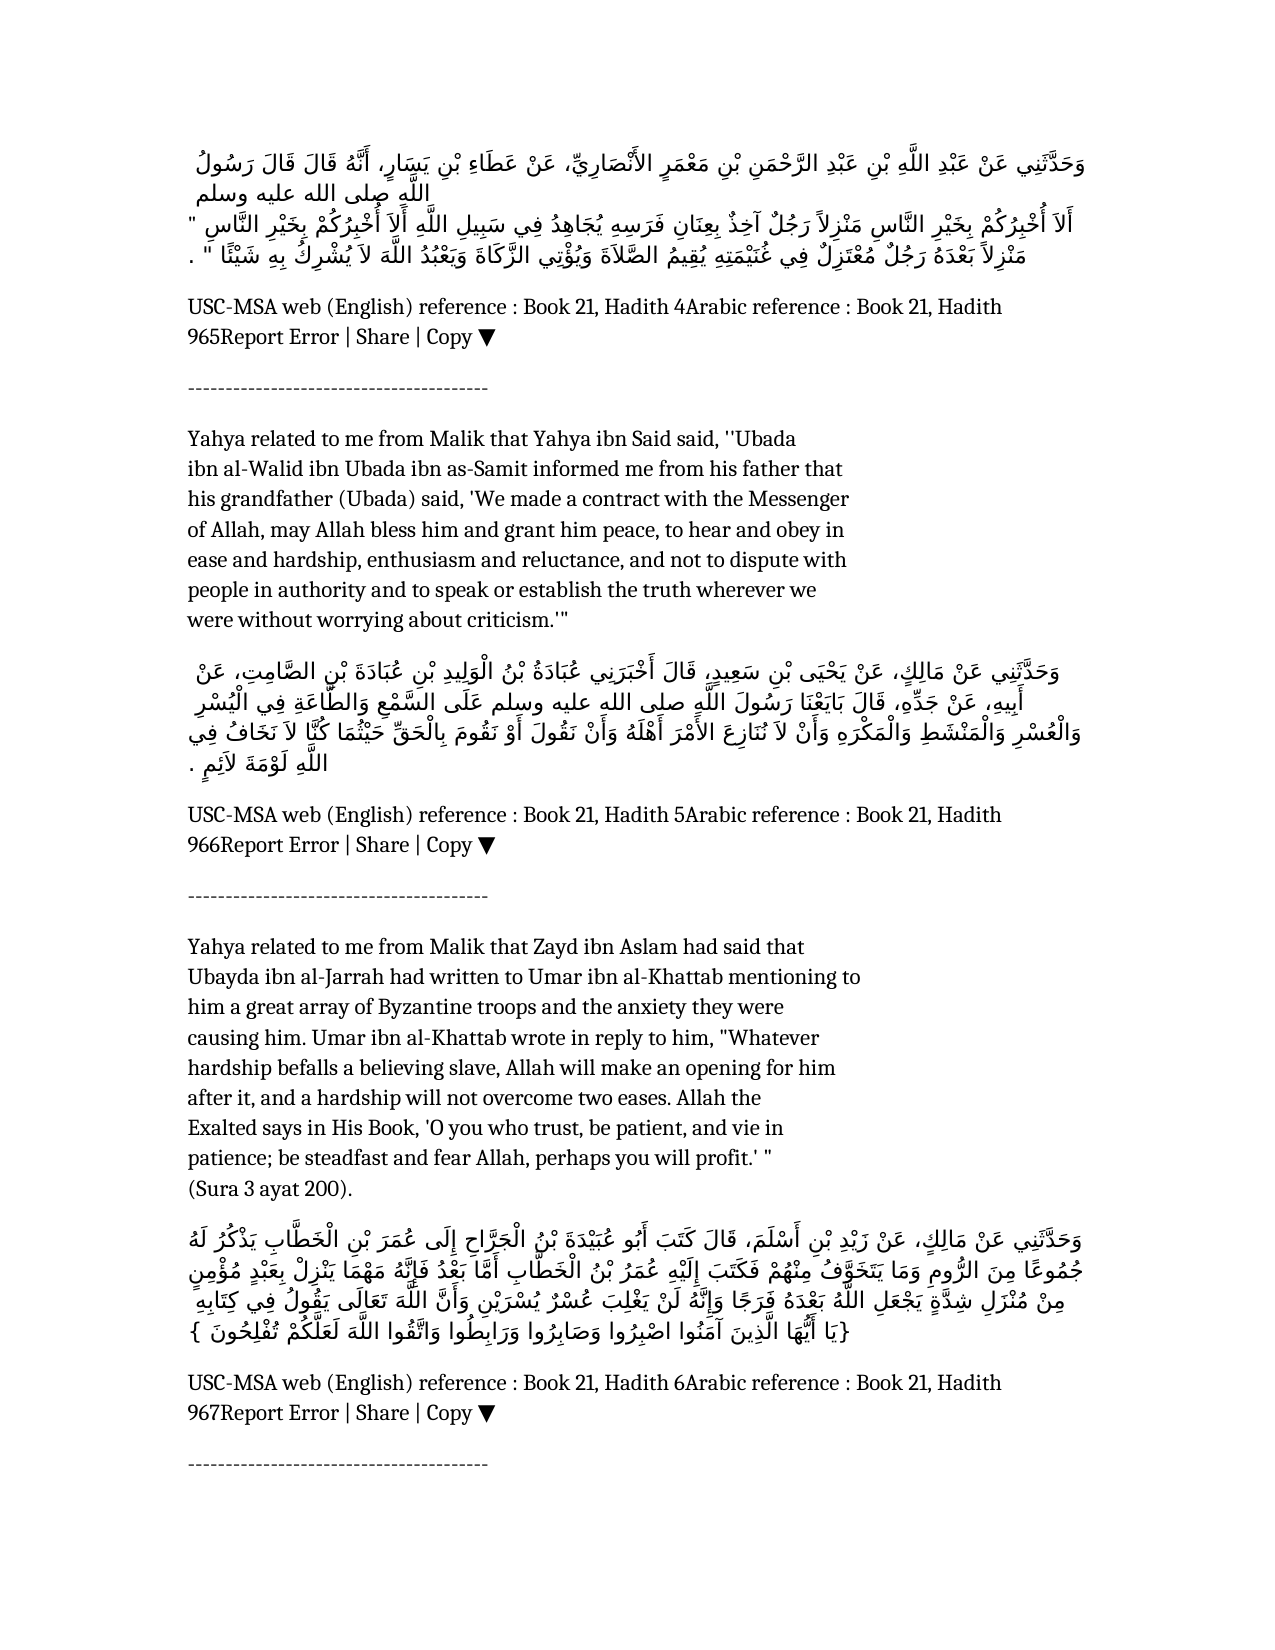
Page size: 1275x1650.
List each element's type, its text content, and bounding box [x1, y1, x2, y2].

text USC-MSA web (English) reference : Book 21, Hadith 4Arabic reference : Book 21, Hadith 965Report Error | Share | Copy ▼ [187, 293, 1087, 350]
text USC-MSA web (English) reference : Book 21, Hadith 6Arabic reference : Book 21, Hadith 967Report Error | Share | Copy ▼ [187, 1370, 1087, 1426]
text وَحَدَّثَنِي عَنْ مَالِكٍ، عَنْ يَحْيَى بْنِ سَعِيدٍ، قَالَ أَخْبَرَنِي عُبَادَةُ بْنُ الْوَلِيدِ بْنِ عُبَادَةَ بْنِ الصَّامِتِ، عَنْ أَبِيهِ، عَنْ جَدِّهِ، قَالَ بَايَعْنَا رَسُولَ اللَّهِ صلى الله عليه وسلم عَلَى السَّمْعِ وَالطَّاعَةِ فِي الْيُسْرِ وَالْعُسْرِ وَالْمَنْشَطِ وَالْمَكْرَهِ وَأَنْ لاَ نُنَازِعَ الأَمْرَ أَهْلَهُ وَأَنْ نَقُولَ أَوْ نَقُومَ بِالْحَقِّ حَيْثُمَا كُنَّا لاَ نَخَافُ فِي اللَّهِ لَوْمَةَ لاَئِمٍ ‏.‏ [187, 658, 1087, 777]
text وَحَدَّثَنِي عَنْ عَبْدِ اللَّهِ بْنِ عَبْدِ الرَّحْمَنِ بْنِ مَعْمَرٍ الأَنْصَارِيِّ، عَنْ عَطَاءِ بْنِ يَسَارٍ، أَنَّهُ قَالَ قَالَ رَسُولُ اللَّهِ صلى الله عليه وسلم ‏ "‏ أَلاَ أُخْبِرُكُمْ بِخَيْرِ النَّاسِ مَنْزِلاً رَجُلٌ آخِذٌ بِعِنَانِ فَرَسِهِ يُجَاهِدُ فِي سَبِيلِ اللَّهِ أَلاَ أُخْبِرُكُمْ بِخَيْرِ النَّاسِ مَنْزِلاً بَعْدَهُ رَجُلٌ مُعْتَزِلٌ فِي غُنَيْمَتِهِ يُقِيمُ الصَّلاَةَ وَيُؤْتِي الزَّكَاةَ وَيَعْبُدُ اللَّهَ لاَ يُشْرِكُ بِهِ شَيْئًا ‏"‏ ‏.‏ [187, 150, 1087, 269]
text Yahya related to me from Malik that Yahya ibn Said said, ''Ubada ibn al-Walid ibn Ubada ibn as-Samit informed me from his father that his grandfather (Ubada) said, 'We made a contract with the Messenger of Allah, may Allah bless him and grant him peace, to hear and obey in ease and hardship, enthusiasm and reluctance, and not to dispute with people in authority and to speak or establish the truth wherever we were without worrying about criticism.'" [187, 426, 1087, 633]
text ---------------------------------------- [187, 1451, 1087, 1477]
text ---------------------------------------- [187, 883, 1087, 909]
text وَحَدَّثَنِي عَنْ مَالِكٍ، عَنْ زَيْدِ بْنِ أَسْلَمَ، قَالَ كَتَبَ أَبُو عُبَيْدَةَ بْنُ الْجَرَّاحِ إِلَى عُمَرَ بْنِ الْخَطَّابِ يَذْكُرُ لَهُ جُمُوعًا مِنَ الرُّومِ وَمَا يَتَخَوَّفُ مِنْهُمْ فَكَتَبَ إِلَيْهِ عُمَرُ بْنُ الْخَطَّابِ أَمَّا بَعْدُ فَإِنَّهُ مَهْمَا يَنْزِلْ بِعَبْدٍ مُؤْمِنٍ مِنْ مُنْزَلِ شِدَّةٍ يَجْعَلِ اللَّهُ بَعْدَهُ فَرَجًا وَإِنَّهُ لَنْ يَغْلِبَ عُسْرٌ يُسْرَيْنِ وَأَنَّ اللَّهَ تَعَالَى يَقُولُ فِي كِتَابِهِ ‏{‏يَا أَيُّهَا الَّذِينَ آمَنُوا اصْبِرُوا وَصَابِرُوا وَرَابِطُوا وَاتَّقُوا اللَّهَ لَعَلَّكُمْ تُفْلِحُونَ ‏}‏ [187, 1226, 1087, 1345]
text USC-MSA web (English) reference : Book 21, Hadith 5Arabic reference : Book 21, Hadith 966Report Error | Share | Copy ▼ [187, 801, 1087, 858]
text ---------------------------------------- [187, 375, 1087, 401]
text Yahya related to me from Malik that Zayd ibn Aslam had said that Ubayda ibn al-Jarrah had written to Umar ibn al-Khattab mentioning to him a great array of Byzantine troops and the anxiety they were causing him. Umar ibn al-Khattab wrote in reply to him, "Whatever hardship befalls a believing slave, Allah will make an opening for him after it, and a hardship will not overcome two eases. Allah the Exalted says in His Book, 'O you who trust, be patient, and vie in patience; be steadfast and fear Allah, perhaps you will profit.' " (Sura 3 ayat 200). [187, 934, 1087, 1202]
